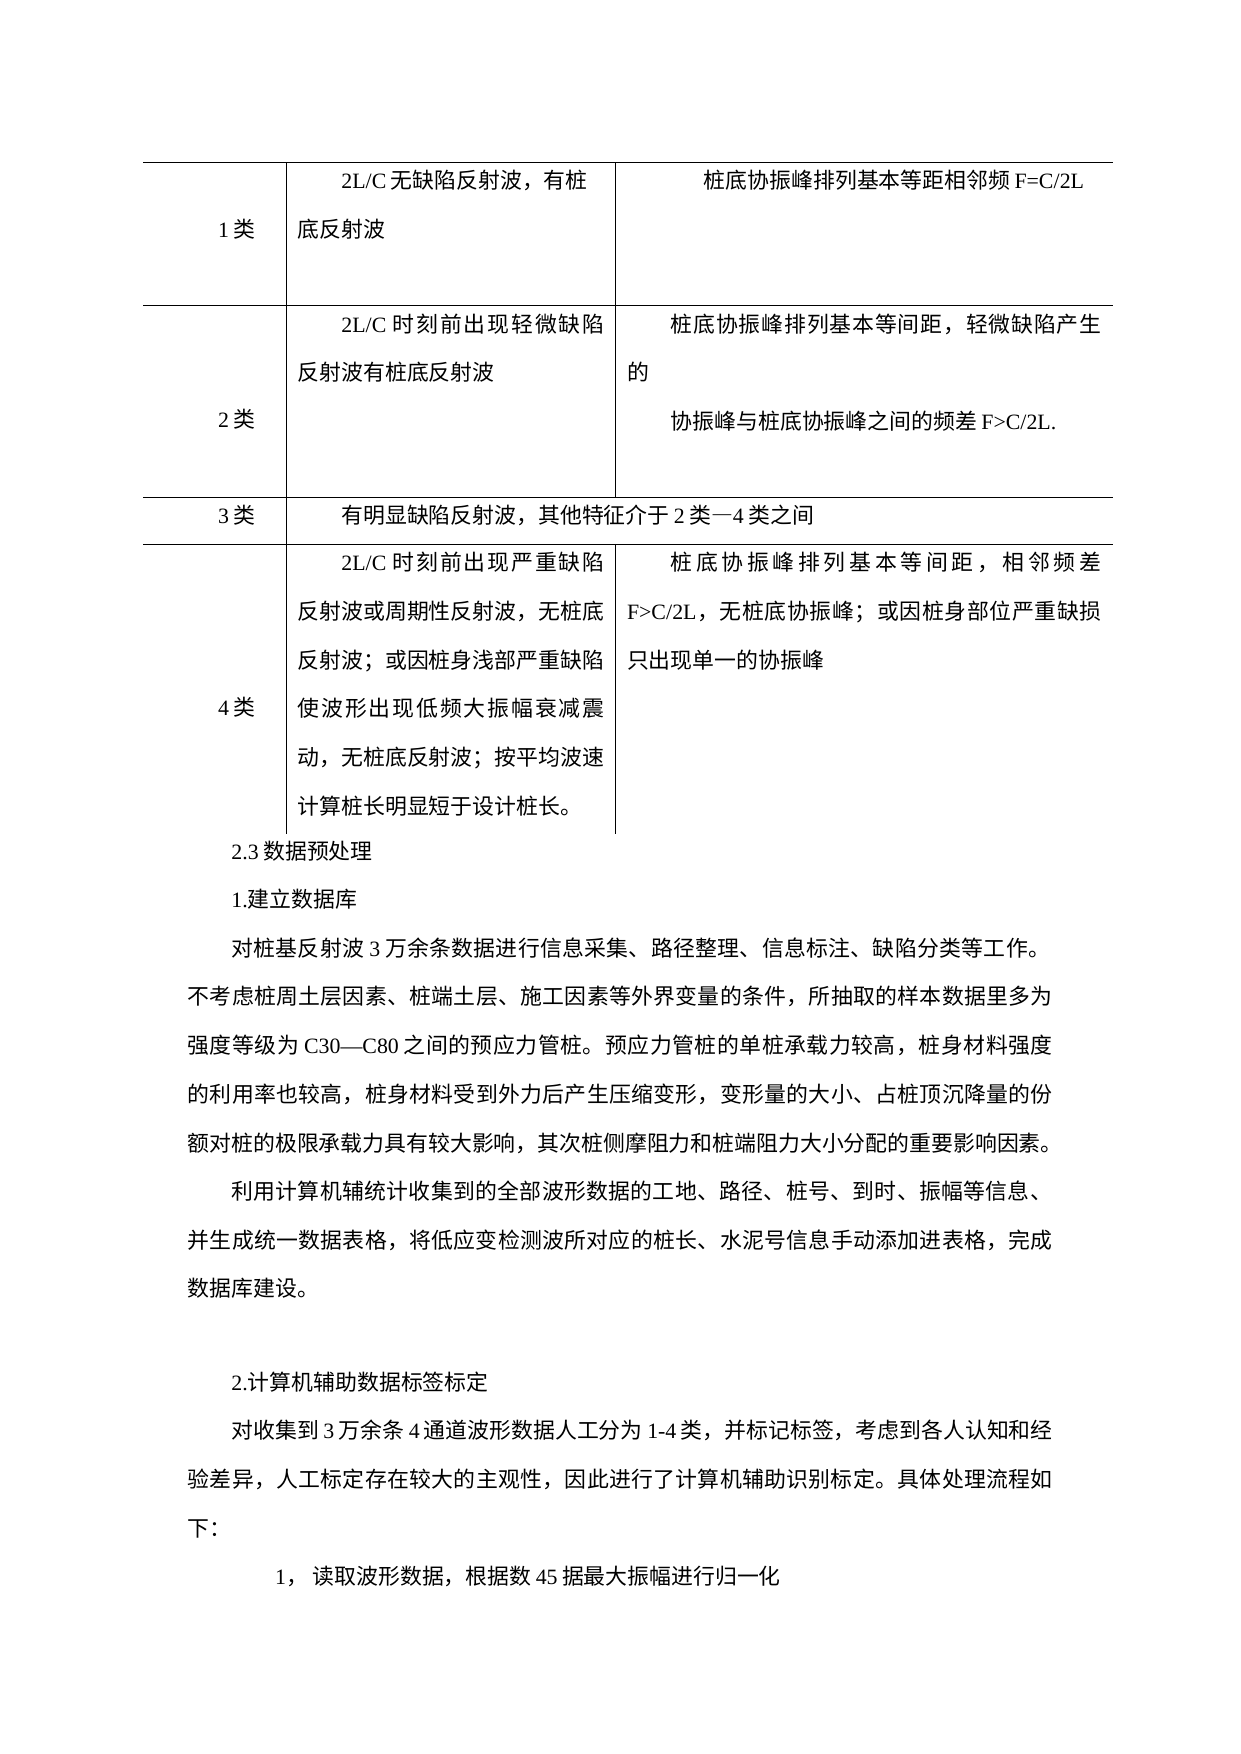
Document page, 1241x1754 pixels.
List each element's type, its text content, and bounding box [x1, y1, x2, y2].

table_cell 4类 [143, 545, 286, 833]
table_cell 2L/C时刻前出现严重缺陷反射波或周期性反射波，无桩底反射波；或因桩身浅部严重缺陷使波形出现低频大振幅衰减震动，无桩底反射波；按平均波速计算桩长明显短于设计桩长。 [287, 545, 615, 833]
text 对收集到3万余条4通道波形数据人工分为1-4类，并标记标签，考虑到各人认知和经验差异，人工标定存在较大的主观性，因此进行了计算机辅助识别标定。具体处理流程如下： [187, 1413, 1053, 1543]
table_cell 桩底协振峰排列基本等距相邻频F=C/2L [616, 163, 1113, 305]
list 读取波形数据，根据数45据最大振幅进行归一化 [275, 1559, 1053, 1591]
table_cell 3类 [143, 498, 286, 544]
table_cell 1类 [143, 163, 286, 305]
text 利用计算机辅统计收集到的全部波形数据的工地、路径、桩号、到时、振幅等信息、并生成统一数据表格，将低应变检测波所对应的桩长、水泥号信息手动添加进表格，完成数据库建设。 [187, 1173, 1053, 1303]
table_cell 2类 [143, 306, 286, 497]
table_cell 有明显缺陷反射波，其他特征介于2类—4类之间 [287, 498, 1113, 544]
table_cell 桩底协振峰排列基本等间距，相邻频差F>C/2L，无桩底协振峰；或因桩身部位严重缺损只出现单一的协振峰 [616, 545, 1113, 833]
text 2.3数据预处理 [187, 833, 1053, 866]
table_cell 桩底协振峰排列基本等间距，轻微缺陷产生的 协振峰与桩底协振峰之间的频差F>C/2L. [616, 306, 1113, 497]
text 2.计算机辅助数据标签标定 [187, 1364, 1053, 1397]
table_cell 2L/C时刻前出现轻微缺陷反射波有桩底反射波 [287, 306, 615, 497]
text 1.建立数据库 [187, 882, 1053, 914]
table_cell 2L/C无缺陷反射波，有桩底反射波 [287, 163, 615, 305]
text 对桩基反射波3万余条数据进行信息采集、路径整理、信息标注、缺陷分类等工作。不考虑桩周土层因素、桩端土层、施工因素等外界变量的条件，所抽取的样本数据里多为强度等级为C30—C80之间的预应力管桩。预应力管桩的单桩承载力较高，桩身材料强度的利用率也较高，桩身材料受到外力后产生压缩变形，变形量的大小、占桩顶沉降量的份额对桩的极限承载力具有较大影响，其次桩侧摩阻力和桩端阻力大小分配的重要影响因素。 [187, 930, 1053, 1158]
